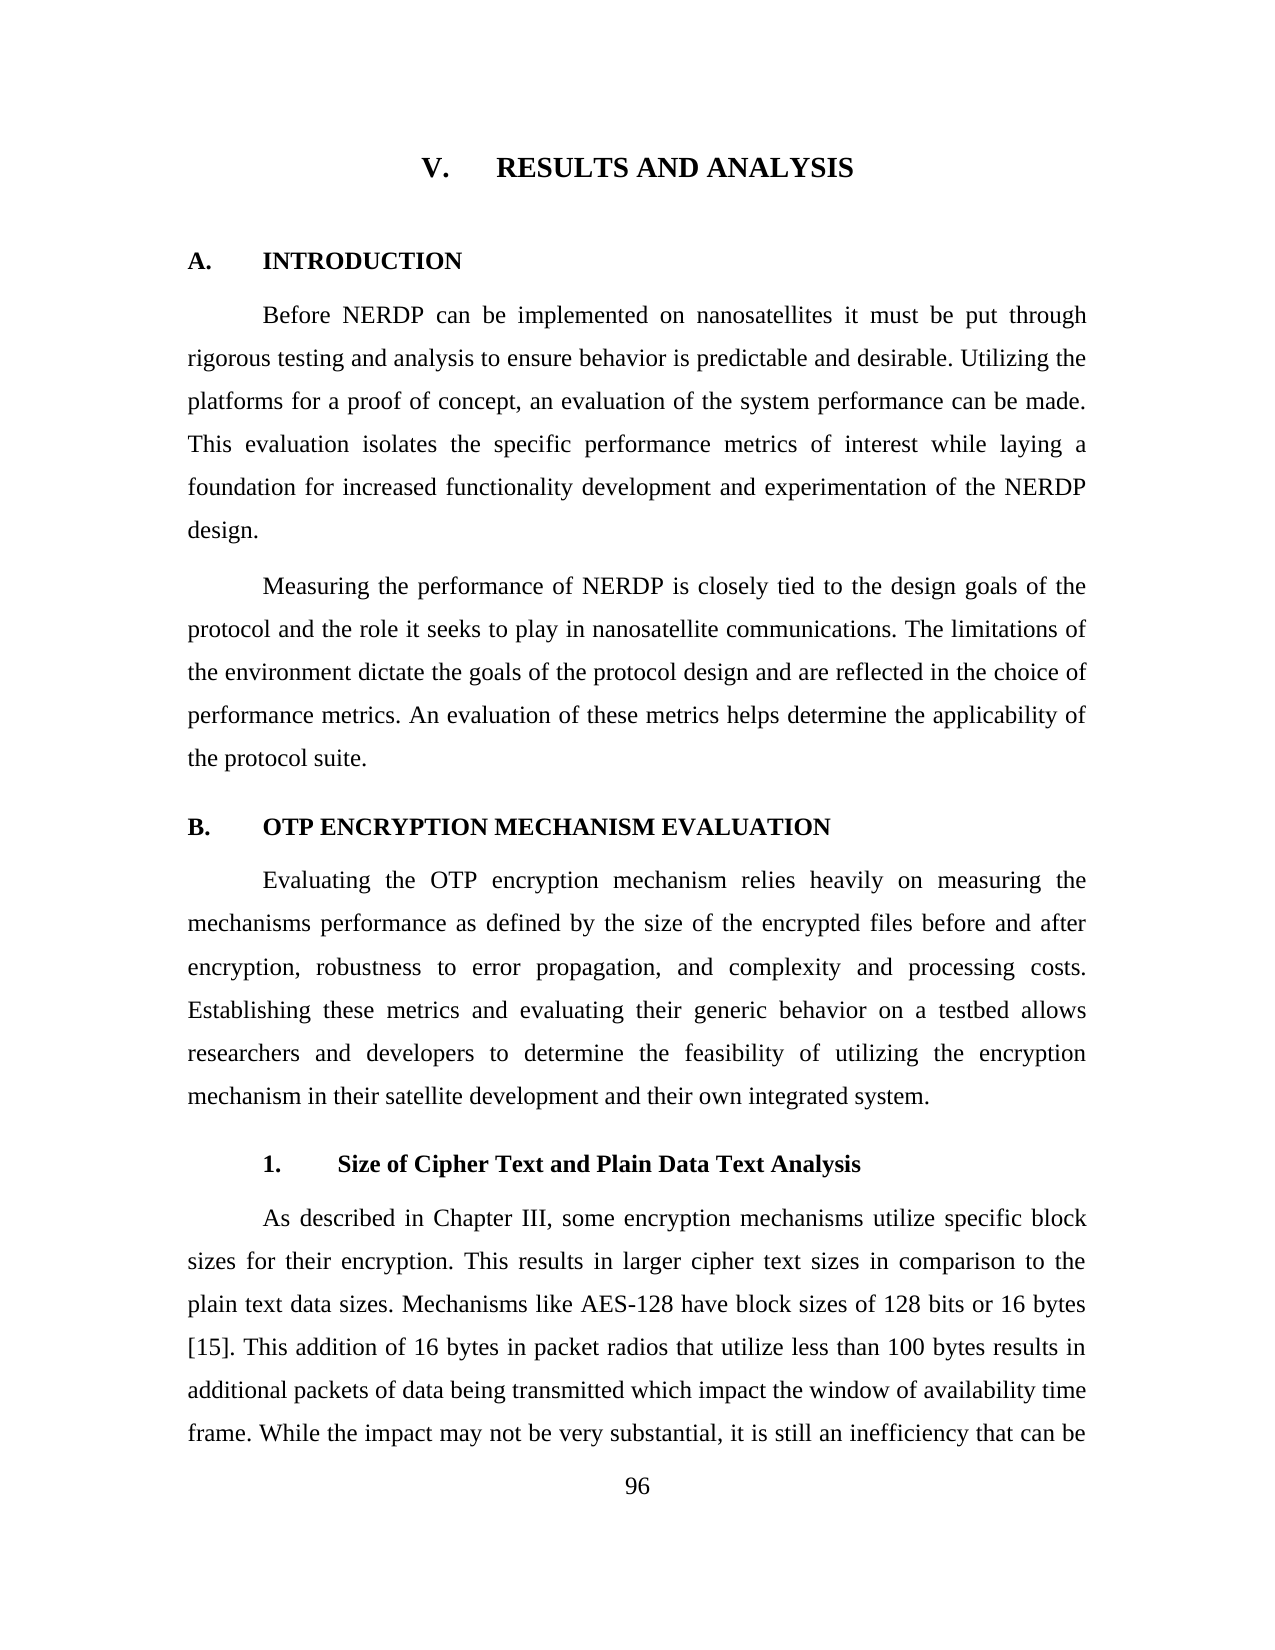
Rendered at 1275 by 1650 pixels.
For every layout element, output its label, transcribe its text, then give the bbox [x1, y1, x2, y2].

text Measuring the performance of NERDP is closely tied to the design goals of the protocol and the role it seeks to play in nanosatellite communications. The limitations of the environment dictate the goals of the protocol design and are reflected in the choice of performance metrics. An evaluation of these metrics helps determine the applicability of the protocol suite. [187, 571, 1087, 772]
text Evaluating the OTP encryption mechanism relies heavily on measuring the mechanisms performance as defined by the size of the encrypted files before and after encryption, robustness to error propagation, and complexity and processing costs. Establishing these metrics and evaluating their generic behavior on a testbed allows researchers and developers to determine the feasibility of utilizing the encryption mechanism in their satellite development and their own integrated system. [187, 865, 1087, 1110]
subtitle OTP encryption mechanism evaluation [187, 812, 1087, 840]
subtitle Results and analysis [187, 150, 1087, 183]
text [187, 1203, 1087, 1447]
subtitle Size of Cipher Text and Plain Data Text Analysis [262, 1149, 1087, 1178]
text Before NERDP can be implemented on nanosatellites it must be put through rigorous testing and analysis to ensure behavior is predictable and desirable. Utilizing the platforms for a proof of concept, an evaluation of the system performance can be made. This evaluation isolates the specific performance metrics of interest while laying a foundation for increased functionality development and experimentation of the NERDP design. [187, 300, 1087, 544]
subtitle Introduction [187, 246, 1087, 275]
